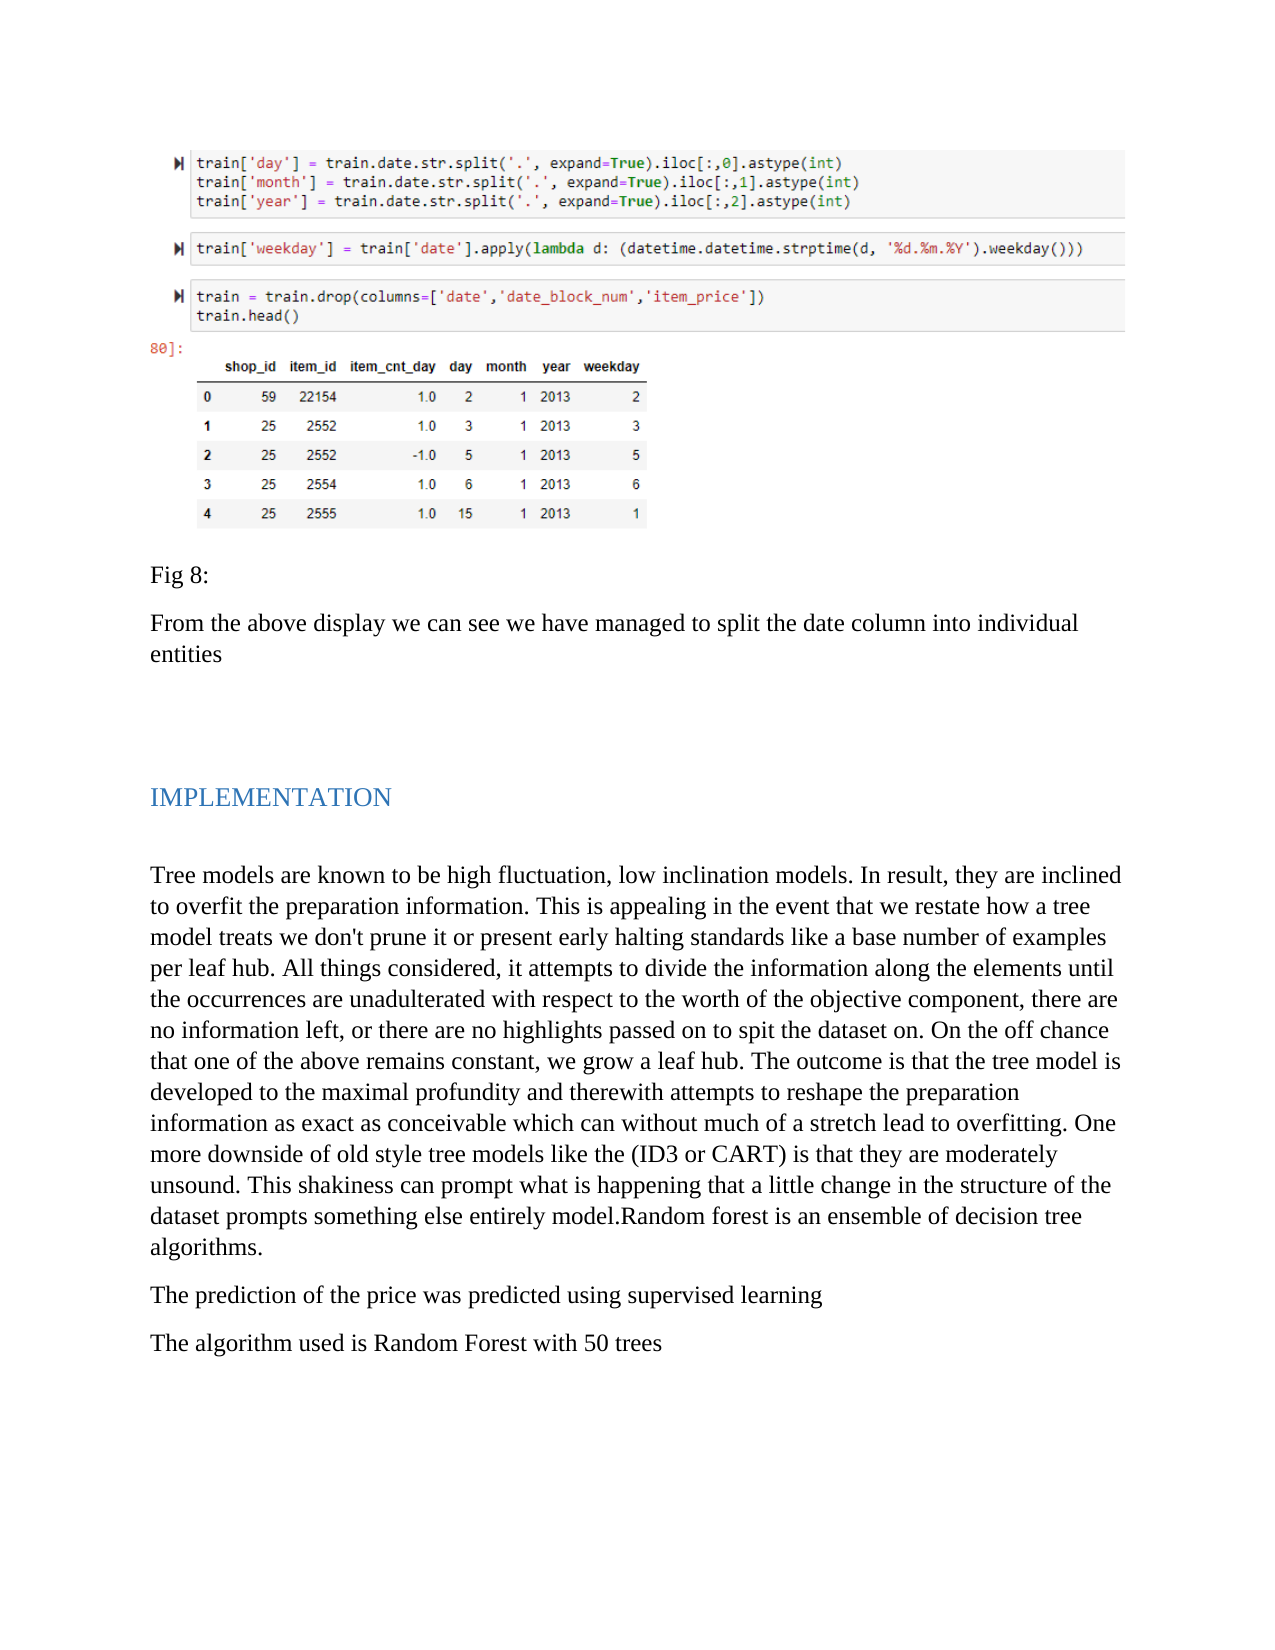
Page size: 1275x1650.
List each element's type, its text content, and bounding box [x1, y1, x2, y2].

text Fig 8: [150, 560, 1125, 589]
picture [150, 150, 1125, 542]
subtitle IMPLEMENTATION [150, 781, 1125, 812]
text The prediction of the price was predicted using supervised learning [150, 1280, 1125, 1309]
text From the above display we can see we have managed to split the date column into individual entities [150, 608, 1125, 668]
text The algorithm used is Random Forest with 50 trees [150, 1328, 1125, 1357]
text Tree models are known to be high fluctuation, low inclination models. In result, they are inclined to overfit the preparation information. This is appealing in the event that we restate how a tree model treats we don't prune it or present early halting standards like a base number of examples per leaf hub. All things considered, it attempts to divide the information along the elements until the occurrences are unadulterated with respect to the worth of the objective component, there are no information left, or there are no highlights passed on to spit the dataset on. On the off chance that one of the above remains constant, we grow a leaf hub. The outcome is that the tree model is developed to the maximal profundity and therewith attempts to reshape the preparation information as exact as conceivable which can without much of a stretch lead to overfitting. One more downside of old style tree models like the (ID3 or CART) is that they are moderately unsound. This shakiness can prompt what is happening that a little change in the structure of the dataset prompts something else entirely model.Random forest is an ensemble of decision tree algorithms. [150, 860, 1125, 1261]
